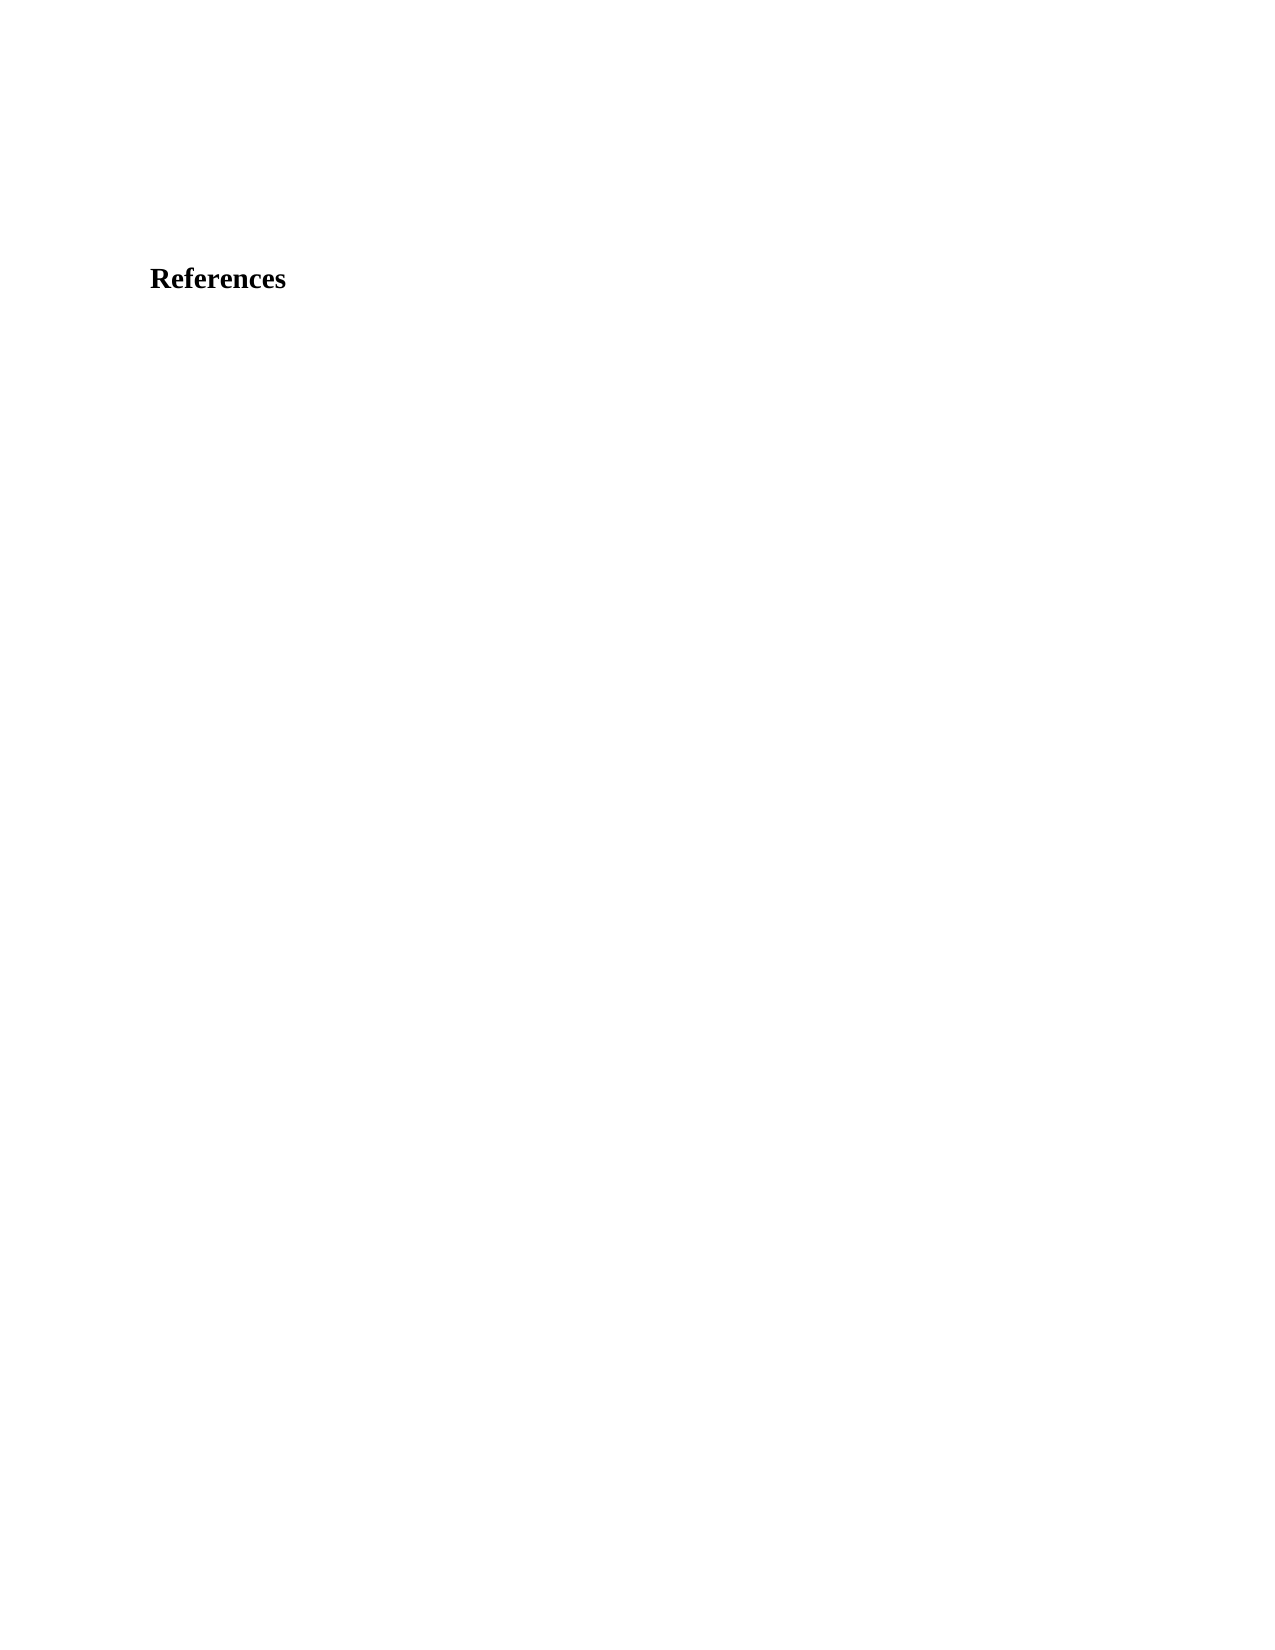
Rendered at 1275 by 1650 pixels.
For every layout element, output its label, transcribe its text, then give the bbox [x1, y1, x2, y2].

text References [150, 261, 1125, 294]
